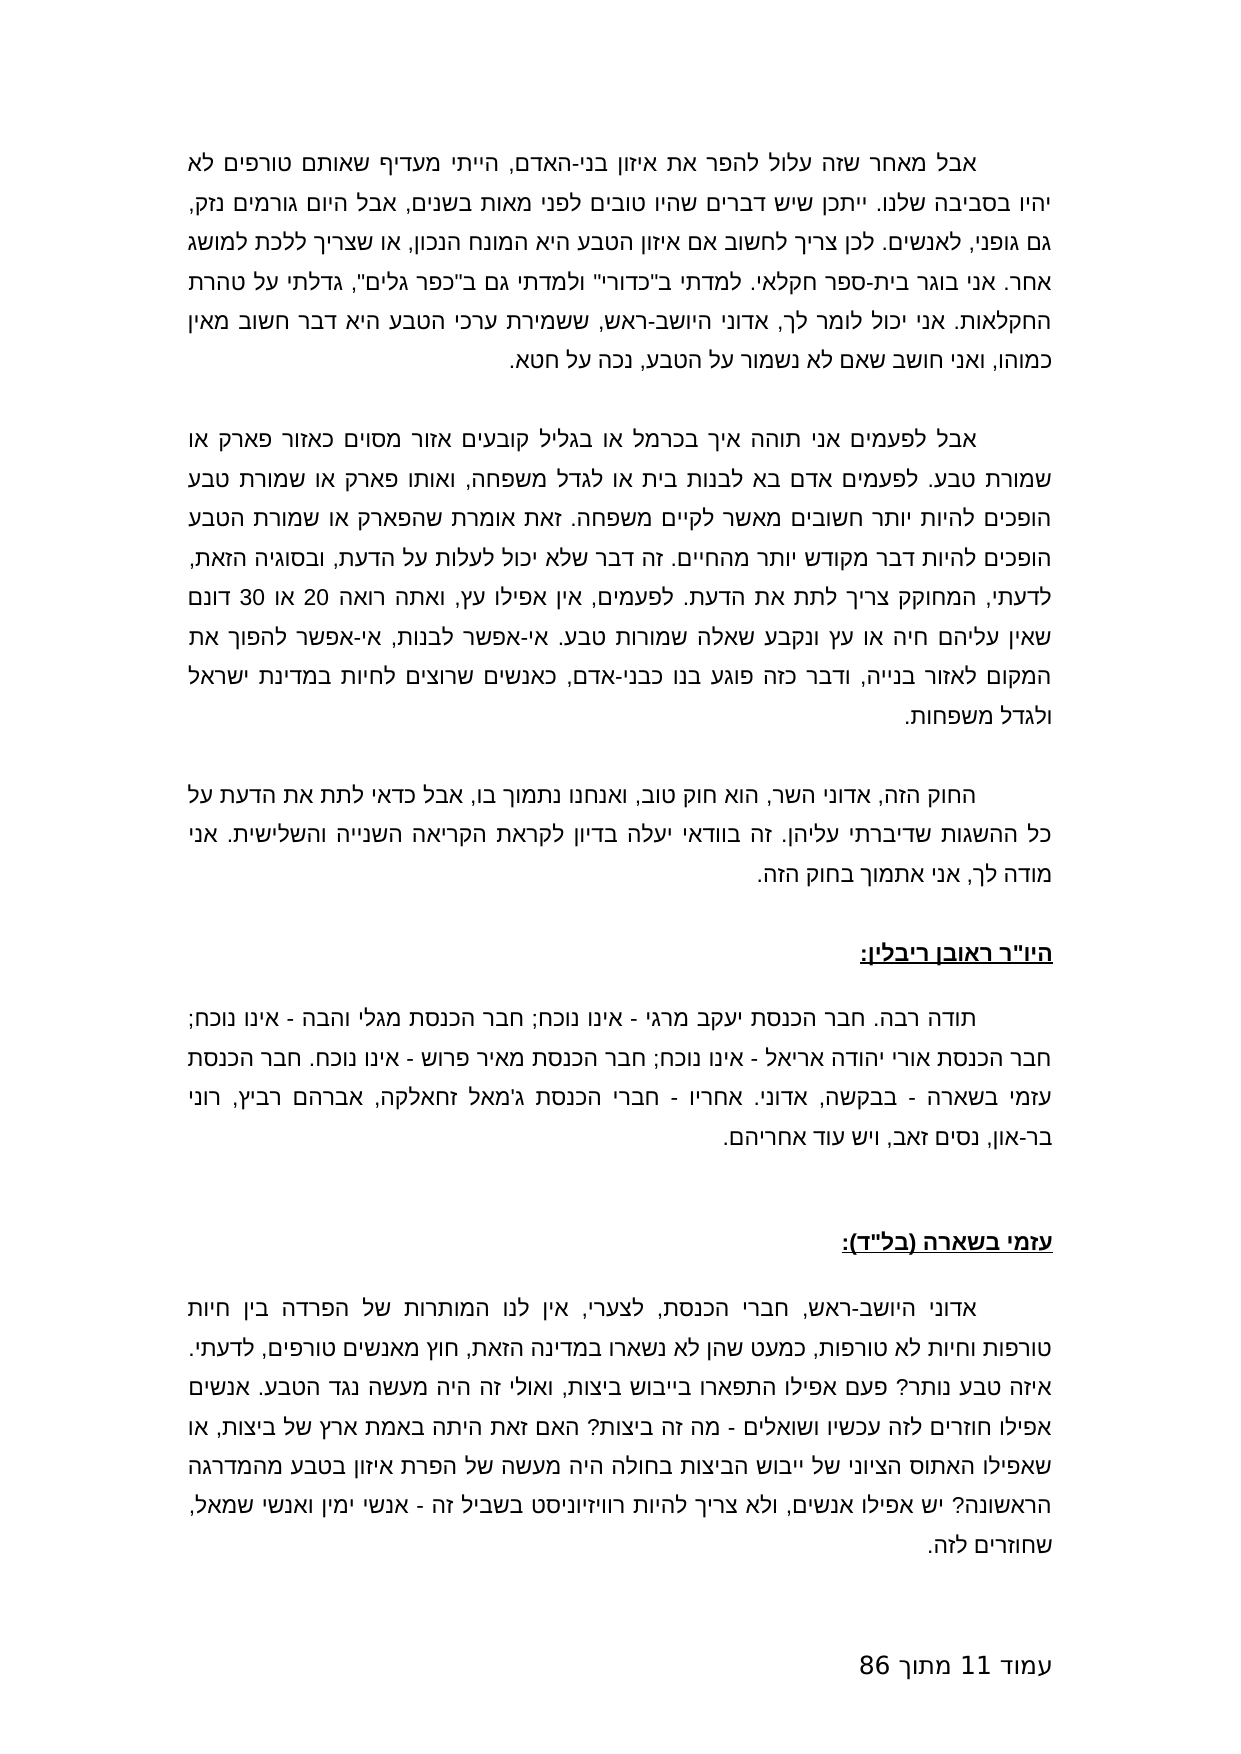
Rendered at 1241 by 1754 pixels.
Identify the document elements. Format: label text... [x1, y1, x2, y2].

text אבל לפעמים אני תוהה איך בכרמל או בגליל קובעים אזור מסוים כאזור פארק או שמורת טבע. לפעמים אדם בא לבנות בית או לגדל משפחה, ואותו פארק או שמורת טבע הופכים להיות יותר חשובים מאשר לקיים משפחה. זאת אומרת שהפארק או שמורת הטבע הופכים להיות דבר מקודש יותר מהחיים. זה דבר שלא יכול לעלות על הדעת, ובסוגיה הזאת, לדעתי, המחוקק צריך לתת את הדעת. לפעמים, אין אפילו עץ, ואתה רואה 20 או 30 דונם שאין עליהם חיה או עץ ונקבע שאלה שמורות טבע. אי-אפשר לבנות, אי-אפשר להפוך את המקום לאזור בנייה, ודבר כזה פוגע בנו כבני-אדם, כאנשים שרוצים לחיות במדינת ישראל ולגדל משפחות. [187, 426, 1053, 729]
text היו"ר ראובן ריבלין: [187, 939, 1053, 966]
text אדוני היושב-ראש, חברי הכנסת, לצערי, אין לנו המותרות של הפרדה בין חיות טורפות וחיות לא טורפות, כמעט שהן לא נשארו במדינה הזאת, חוץ מאנשים טורפים, לדעתי. איזה טבע נותר? פעם אפילו התפארו בייבוש ביצות, ואולי זה היה מעשה נגד הטבע. אנשים אפילו חוזרים לזה עכשיו ושואלים - מה זה ביצות? האם זאת היתה באמת ארץ של ביצות, או שאפילו האתוס הציוני של ייבוש הביצות בחולה היה מעשה של הפרת איזון בטבע מהמדרגה הראשונה? יש אפילו אנשים, ולא צריך להיות רוויזיוניסט בשביל זה - אנשי ימין ואנשי שמאל, שחוזרים לזה. [187, 1295, 1053, 1558]
text החוק הזה, אדוני השר, הוא חוק טוב, ואנחנו נתמוך בו, אבל כדאי לתת את הדעת על כל ההשגות שדיברתי עליהן. זה בוודאי יעלה בדיון לקראת הקריאה השנייה והשלישית. אני מודה לך, אני אתמוך בחוק הזה. [187, 782, 1053, 887]
text עזמי בשארה (בל"ד): [187, 1229, 1053, 1256]
text תודה רבה. חבר הכנסת יעקב מרגי - אינו נוכח; חבר הכנסת מגלי והבה - אינו נוכח; חבר הכנסת אורי יהודה אריאל - אינו נוכח; חבר הכנסת מאיר פרוש - אינו נוכח. חבר הכנסת עזמי בשארה - בבקשה, אדוני. אחריו - חברי הכנסת ג'מאל זחאלקה, אברהם רביץ, רוני בר-און, נסים זאב, ויש עוד אחריהם. [187, 1005, 1053, 1150]
text אבל מאחר שזה עלול להפר את איזון בני-האדם, הייתי מעדיף שאותם טורפים לא יהיו בסביבה שלנו. ייתכן שיש דברים שהיו טובים לפני מאות בשנים, אבל היום גורמים נזק, גם גופני, לאנשים. לכן צריך לחשוב אם איזון הטבע היא המונח הנכון, או שצריך ללכת למושג אחר. אני בוגר בית-ספר חקלאי. למדתי ב"כדורי" ולמדתי גם ב"כפר גלים", גדלתי על טהרת החקלאות. אני יכול לומר לך, אדוני היושב-ראש, ששמירת ערכי הטבע היא דבר חשוב מאין כמוהו, ואני חושב שאם לא נשמור על הטבע, נכה על חטא. [187, 150, 1053, 374]
